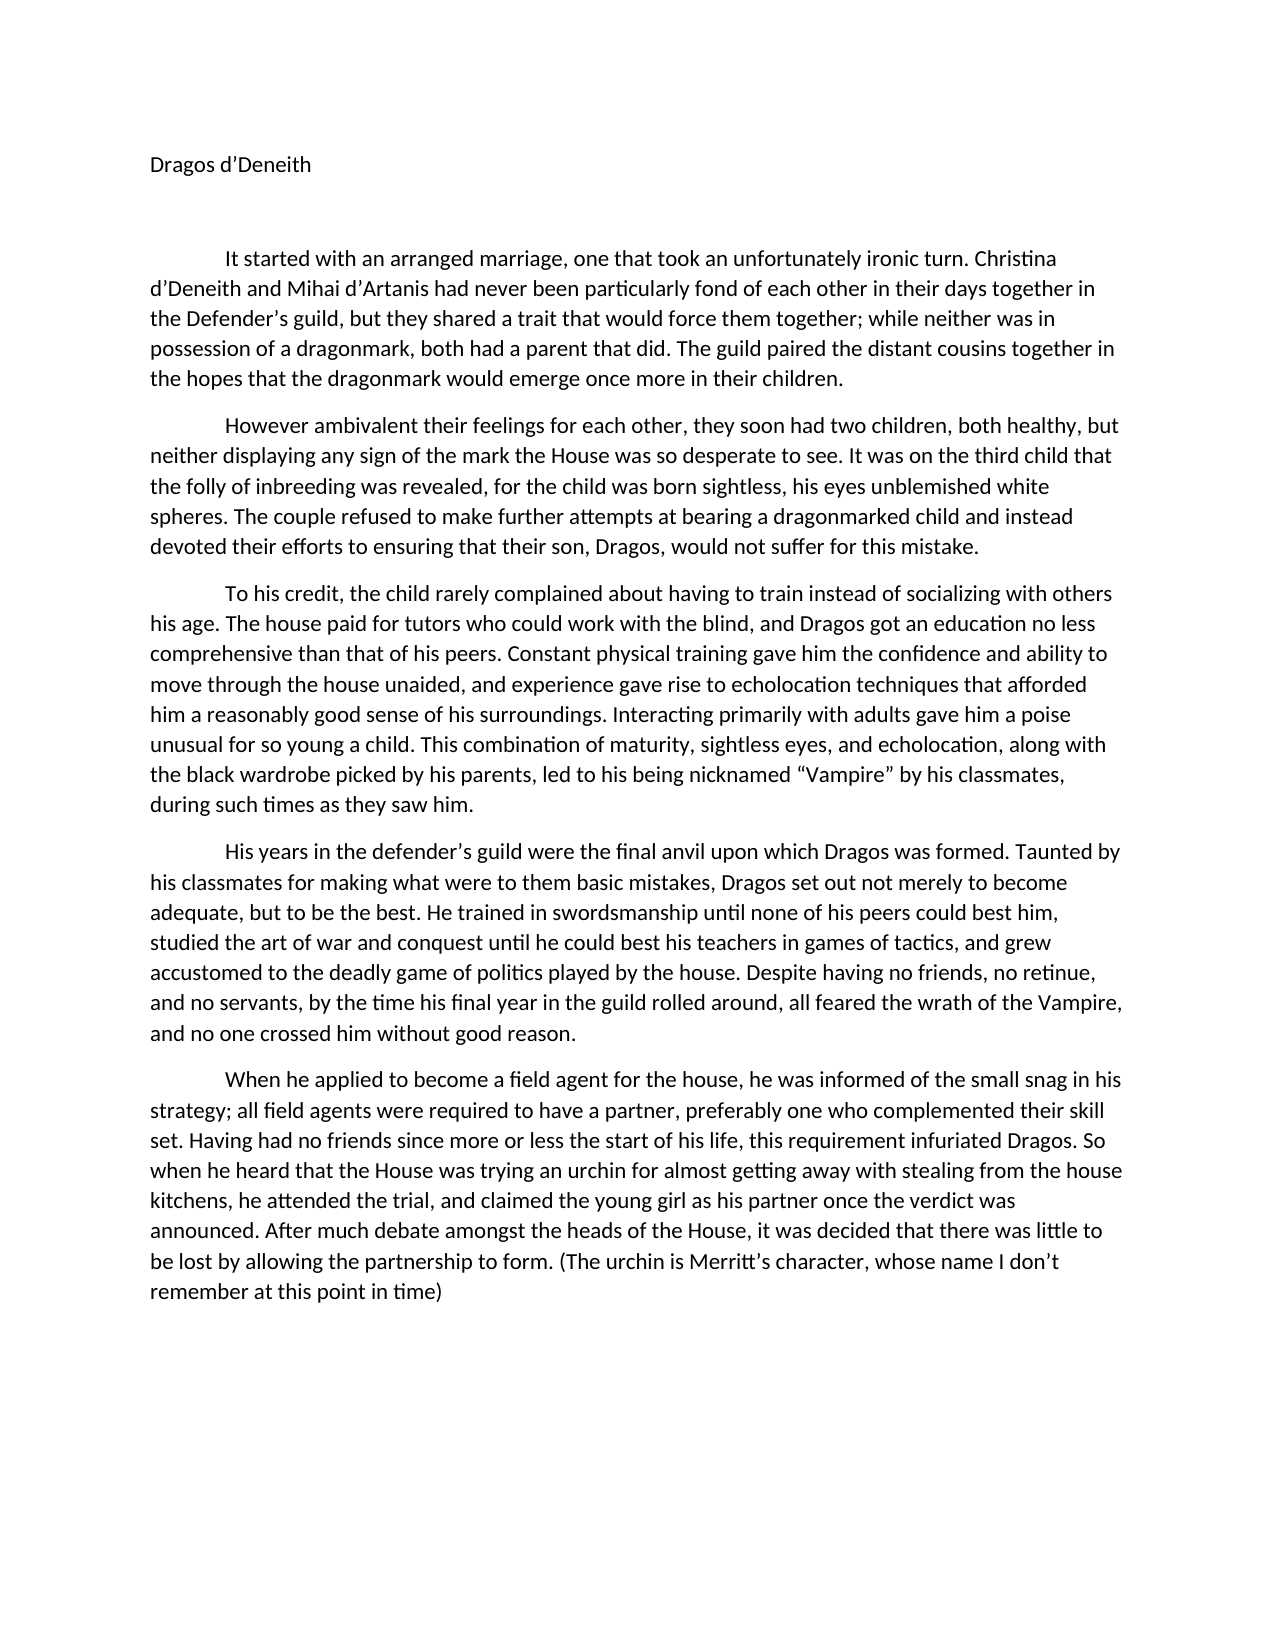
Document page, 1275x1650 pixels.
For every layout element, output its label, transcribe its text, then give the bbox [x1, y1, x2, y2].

text His years in the defender’s guild were the final anvil upon which Dragos was formed. Taunted by his classmates for making what were to them basic mistakes, Dragos set out not merely to become adequate, but to be the best. He trained in swordsmanship until none of his peers could best him, studied the art of war and conquest until he could best his teachers in games of tactics, and grew accustomed to the deadly game of politics played by the house. Despite having no friends, no retinue, and no servants, by the time his final year in the guild rolled around, all feared the wrath of the Vampire, and no one crossed him without good reason. [150, 837, 1125, 1047]
text Dragos d’Deneith [150, 150, 1125, 178]
text It started with an arranged marriage, one that took an unfortunately ironic turn. Christina d’Deneith and Mihai d’Artanis had never been particularly fond of each other in their days together in the Defender’s guild, but they shared a trait that would force them together; while neither was in possession of a dragonmark, both had a parent that did. The guild paired the distant cousins together in the hopes that the dragonmark would emerge once more in their children. [150, 244, 1125, 393]
text However ambivalent their feelings for each other, they soon had two children, both healthy, but neither displaying any sign of the mark the House was so desperate to see. It was on the third child that the folly of inbreeding was revealed, for the child was born sightless, his eyes unblemished white spheres. The couple refused to make further attempts at bearing a dragonmarked child and instead devoted their efforts to ensuring that their son, Dragos, would not suffer for this mistake. [150, 411, 1125, 560]
text To his credit, the child rarely complained about having to train instead of socializing with others his age. The house paid for tutors who could work with the blind, and Dragos got an education no less comprehensive than that of his peers. Constant physical training gave him the confidence and ability to move through the house unaided, and experience gave rise to echolocation techniques that afforded him a reasonably good sense of his surroundings. Interacting primarily with adults gave him a poise unusual for so young a child. This combination of maturity, sightless eyes, and echolocation, along with the black wardrobe picked by his parents, led to his being nicknamed “Vampire” by his classmates, during such times as they saw him. [150, 579, 1125, 819]
text When he applied to become a field agent for the house, he was informed of the small snag in his strategy; all field agents were required to have a partner, preferably one who complemented their skill set. Having had no friends since more or less the start of his life, this requirement infuriated Dragos. So when he heard that the House was trying an urchin for almost getting away with stealing from the house kitchens, he attended the trial, and claimed the young girl as his partner once the verdict was announced. After much debate amongst the heads of the House, it was decided that there was little to be lost by allowing the partnership to form. (The urchin is Merritt’s character, whose name I don’t remember at this point in time) [150, 1066, 1125, 1305]
